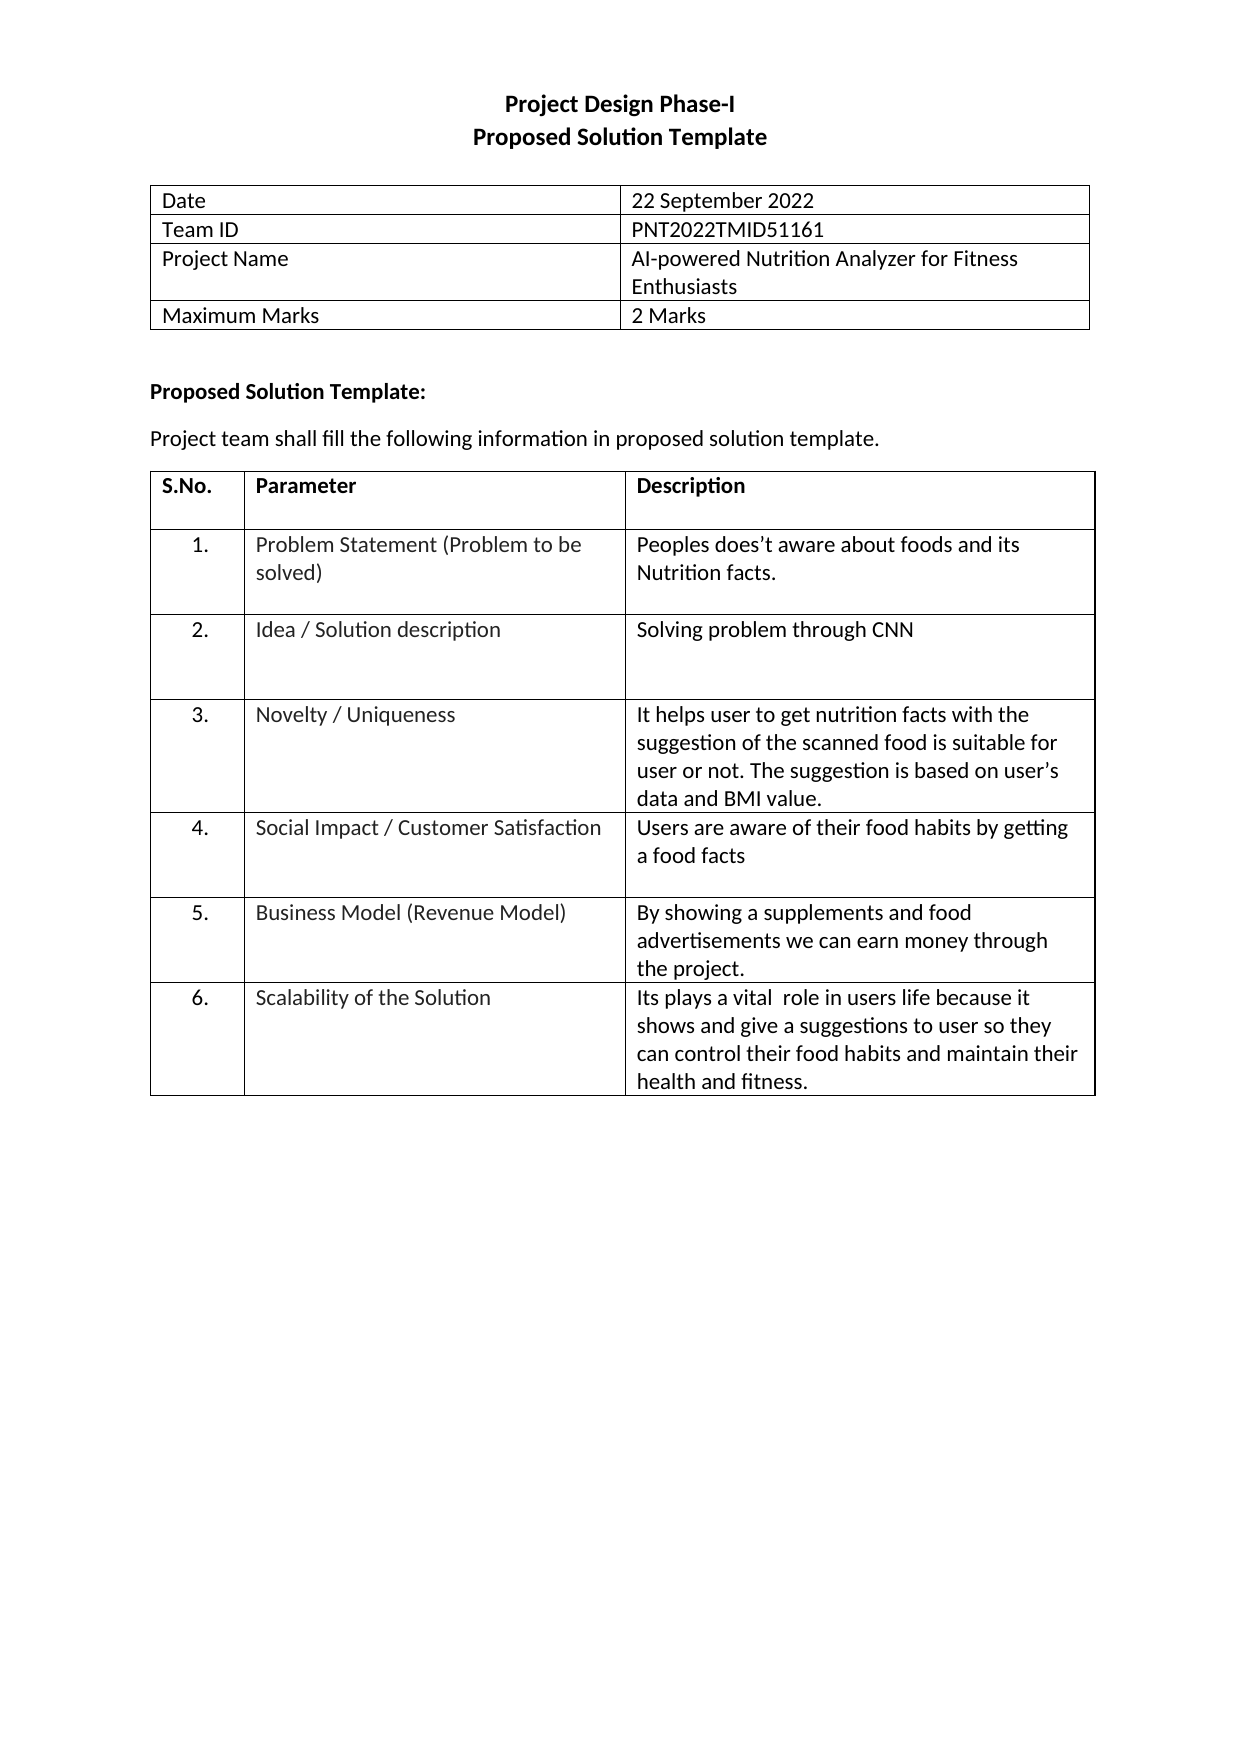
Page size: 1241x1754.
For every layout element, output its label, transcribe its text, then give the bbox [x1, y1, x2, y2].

table_cell By showing a supplements and food advertisements we can earn money through the project. [626, 898, 1094, 982]
table_cell [151, 530, 244, 614]
text Project Design Phase-I [150, 89, 1090, 119]
table_cell Project Name [151, 244, 620, 300]
table_cell Social Impact / Customer Satisfaction [245, 813, 625, 897]
table_cell Novelty / Uniqueness [245, 700, 625, 812]
table_header Parameter [245, 472, 625, 529]
table_cell Idea / Solution description [245, 615, 625, 699]
table_cell Users are aware of their food habits by getting a food facts [626, 813, 1094, 897]
table_header Date [151, 186, 620, 214]
table_header 22 September 2022 [621, 186, 1089, 214]
table_header Description [626, 472, 1094, 529]
table_header S.No. [151, 472, 244, 529]
text Proposed Solution Template: [150, 377, 1090, 405]
table_cell Maximum Marks [151, 301, 620, 329]
table_cell [151, 813, 244, 897]
table_cell [151, 983, 244, 1095]
table_cell It helps user to get nutrition facts with the suggestion of the scanned food is suitable for user or not. The suggestion is based on user’s data and BMI value. [626, 700, 1094, 812]
table_cell PNT2022TMID51161 [621, 215, 1089, 243]
text Project team shall fill the following information in proposed solution template. [150, 424, 1090, 452]
table_cell [151, 898, 244, 982]
table_cell Scalability of the Solution [245, 983, 625, 1095]
table_cell 2 Marks [621, 301, 1089, 329]
table_cell [151, 615, 244, 699]
table_cell Business Model (Revenue Model) [245, 898, 625, 982]
table_cell Solving problem through CNN [626, 615, 1094, 699]
table_cell Peoples does’t aware about foods and its Nutrition facts. [626, 530, 1094, 614]
table_cell Team ID [151, 215, 620, 243]
table_cell AI-powered Nutrition Analyzer for Fitness Enthusiasts [621, 244, 1089, 300]
table_cell Its plays a vital role in users life because it shows and give a suggestions to user so they can control their food habits and maintain their health and fitness. [626, 983, 1094, 1095]
table_cell [151, 700, 244, 812]
text Proposed Solution Template [150, 122, 1090, 152]
table_cell Problem Statement (Problem to be solved) [245, 530, 625, 614]
